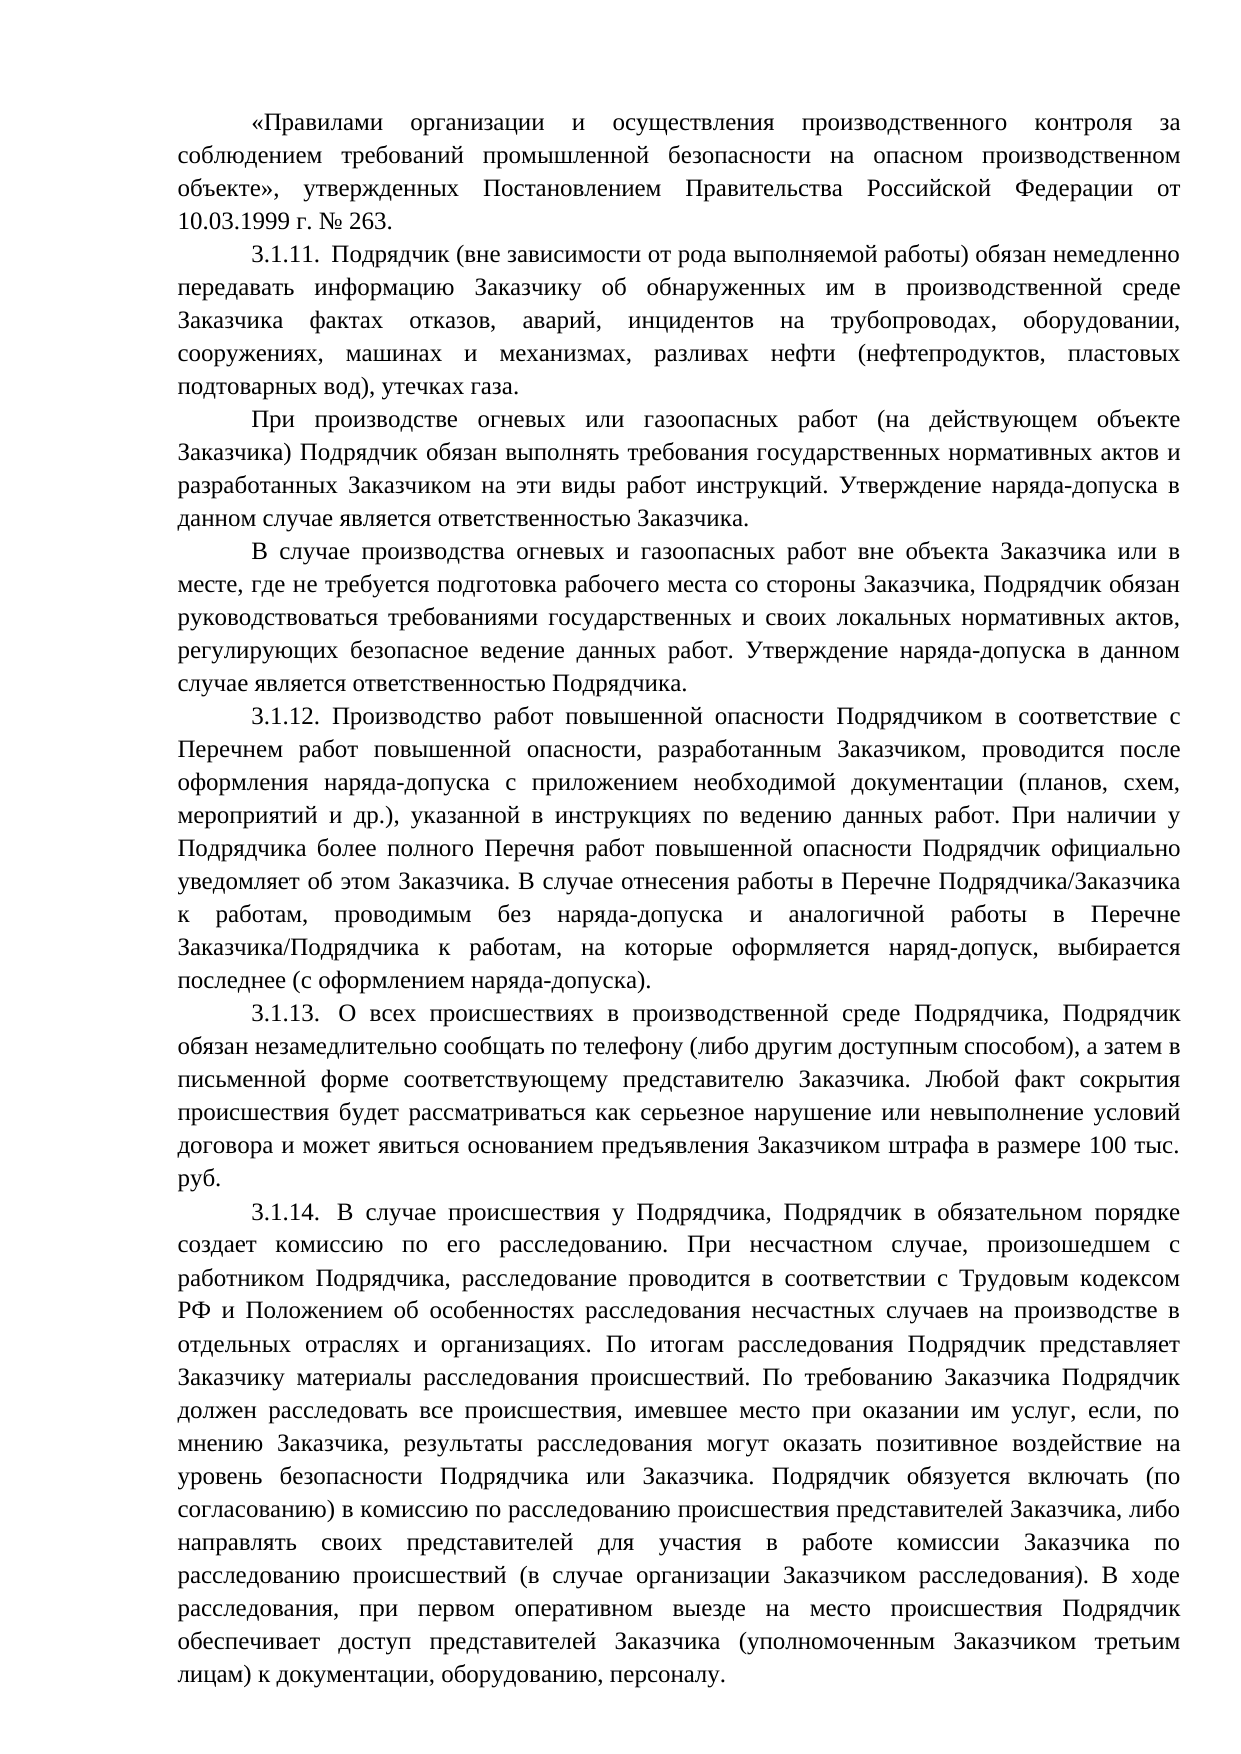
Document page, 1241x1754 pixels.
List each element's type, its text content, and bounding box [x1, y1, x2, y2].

text 3.1.14. В случае происшествия у Подрядчика, Подрядчик в обязательном порядке создает комиссию по его расследованию. При несчастном случае, произошедшем с работником Подрядчика, расследование проводится в соответствии с Трудовым кодексом РФ и Положением об особенностях расследования несчастных случаев на производстве в отдельных отраслях и организациях. По итогам расследования Подрядчик представляет Заказчику материалы расследования происшествий. По требованию Заказчика Подрядчик должен расследовать все происшествия, имевшее место при оказании им услуг, если, по мнению Заказчика, результаты расследования могут оказать позитивное воздействие на уровень безопасности Подрядчика или Заказчика. Подрядчик обязуется включать (по согласованию) в комиссию по расследованию происшествия представителей Заказчика, либо направлять своих представителей для участия в работе комиссии Заказчика по расследованию происшествий (в случае организации Заказчиком расследования). В ходе расследования, при первом оперативном выезде на место происшествия Подрядчик обеспечивает доступ представителей Заказчика (уполномоченным Заказчиком третьим лицам) к документации, оборудованию, персоналу. [177, 1197, 1181, 1688]
text «Правилами организации и осуществления производственного контроля за соблюдением требований промышленной безопасности на опасном производственном объекте», утвержденных Постановлением Правительства Российской Федерации от 10.03.1999 г. № 263. [177, 107, 1181, 235]
text При производстве огневых или газоопасных работ (на действующем объекте Заказчика) Подрядчик обязан выполнять требования государственных нормативных актов и разработанных Заказчиком на эти виды работ инструкций. Утверждение наряда-допуска в данном случае является ответственностью Заказчика. [177, 404, 1181, 532]
text В случае производства огневых и газоопасных работ вне объекта Заказчика или в месте, где не требуется подготовка рабочего места со стороны Заказчика, Подрядчик обязан руководствоваться требованиями государственных и своих локальных нормативных актов, регулирующих безопасное ведение данных работ. Утверждение наряда-допуска в данном случае является ответственностью Подрядчика. [177, 536, 1181, 697]
text 3.1.11. Подрядчик (вне зависимости от рода выполняемой работы) обязан немедленно передавать информацию Заказчику об обнаруженных им в производственной среде Заказчика фактах отказов, аварий, инцидентов на трубопроводах, оборудовании, сооружениях, машинах и механизмах, разливах нефти (нефтепродуктов, пластовых подтоварных вод), утечках газа. [177, 239, 1181, 400]
text 3.1.13. О всех происшествиях в производственной среде Подрядчика, Подрядчик обязан незамедлительно сообщать по телефону (либо другим доступным способом), а затем в письменной форме соответствующему представителю Заказчика. Любой факт сокрытия происшествия будет рассматриваться как серьезное нарушение или невыполнение условий договора и может явиться основанием предъявления Заказчиком штрафа в размере 100 тыс. руб. [177, 998, 1181, 1192]
text 3.1.12. Производство работ повышенной опасности Подрядчиком в соответствие с Перечнем работ повышенной опасности, разработанным Заказчиком, проводится после оформления наряда-допуска с приложением необходимой документации (планов, схем, мероприятий и др.), указанной в инструкциях по ведению данных работ. При наличии у Подрядчика более полного Перечня работ повышенной опасности Подрядчик официально уведомляет об этом Заказчика. В случае отнесения работы в Перечне Подрядчика/Заказчика к работам, проводимым без наряда-допуска и аналогичной работы в Перечне Заказчика/Подрядчика к работам, на которые оформляется наряд-допуск, выбирается последнее (с оформлением наряда-допуска). [177, 701, 1181, 994]
